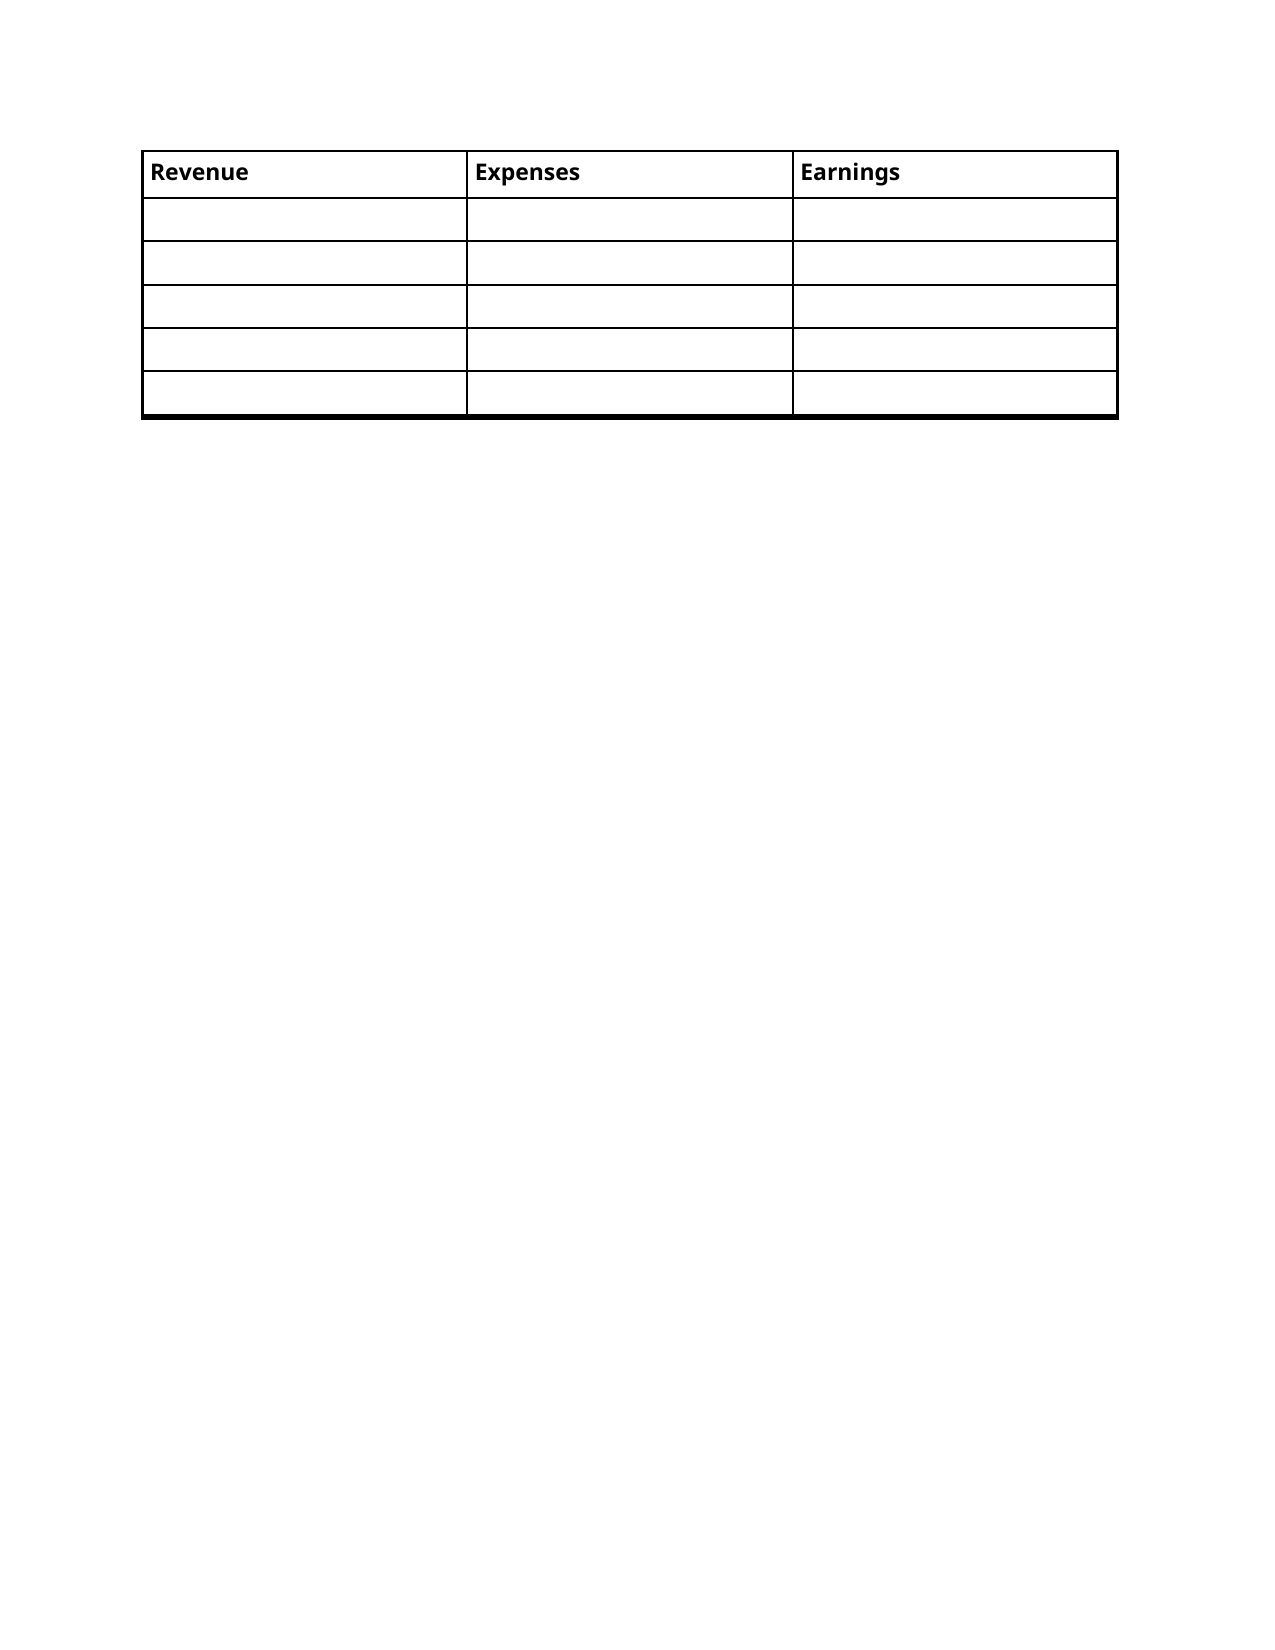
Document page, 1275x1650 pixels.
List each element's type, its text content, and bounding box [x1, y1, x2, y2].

table_cell [468, 329, 792, 370]
table_cell [794, 199, 1116, 240]
table_cell [794, 242, 1116, 283]
table_header Revenue [144, 152, 466, 197]
table_cell [468, 286, 792, 327]
table_cell [144, 199, 466, 240]
table_header Earnings [794, 152, 1116, 197]
table_cell [144, 372, 466, 413]
table_cell [144, 242, 466, 283]
table_cell [468, 199, 792, 240]
table_cell [794, 286, 1116, 327]
table_cell [144, 329, 466, 370]
table_header Expenses [468, 152, 792, 197]
table_cell [468, 372, 792, 413]
table_cell [144, 286, 466, 327]
table_cell [794, 372, 1116, 413]
table_cell [794, 329, 1116, 370]
table_cell [468, 242, 792, 283]
